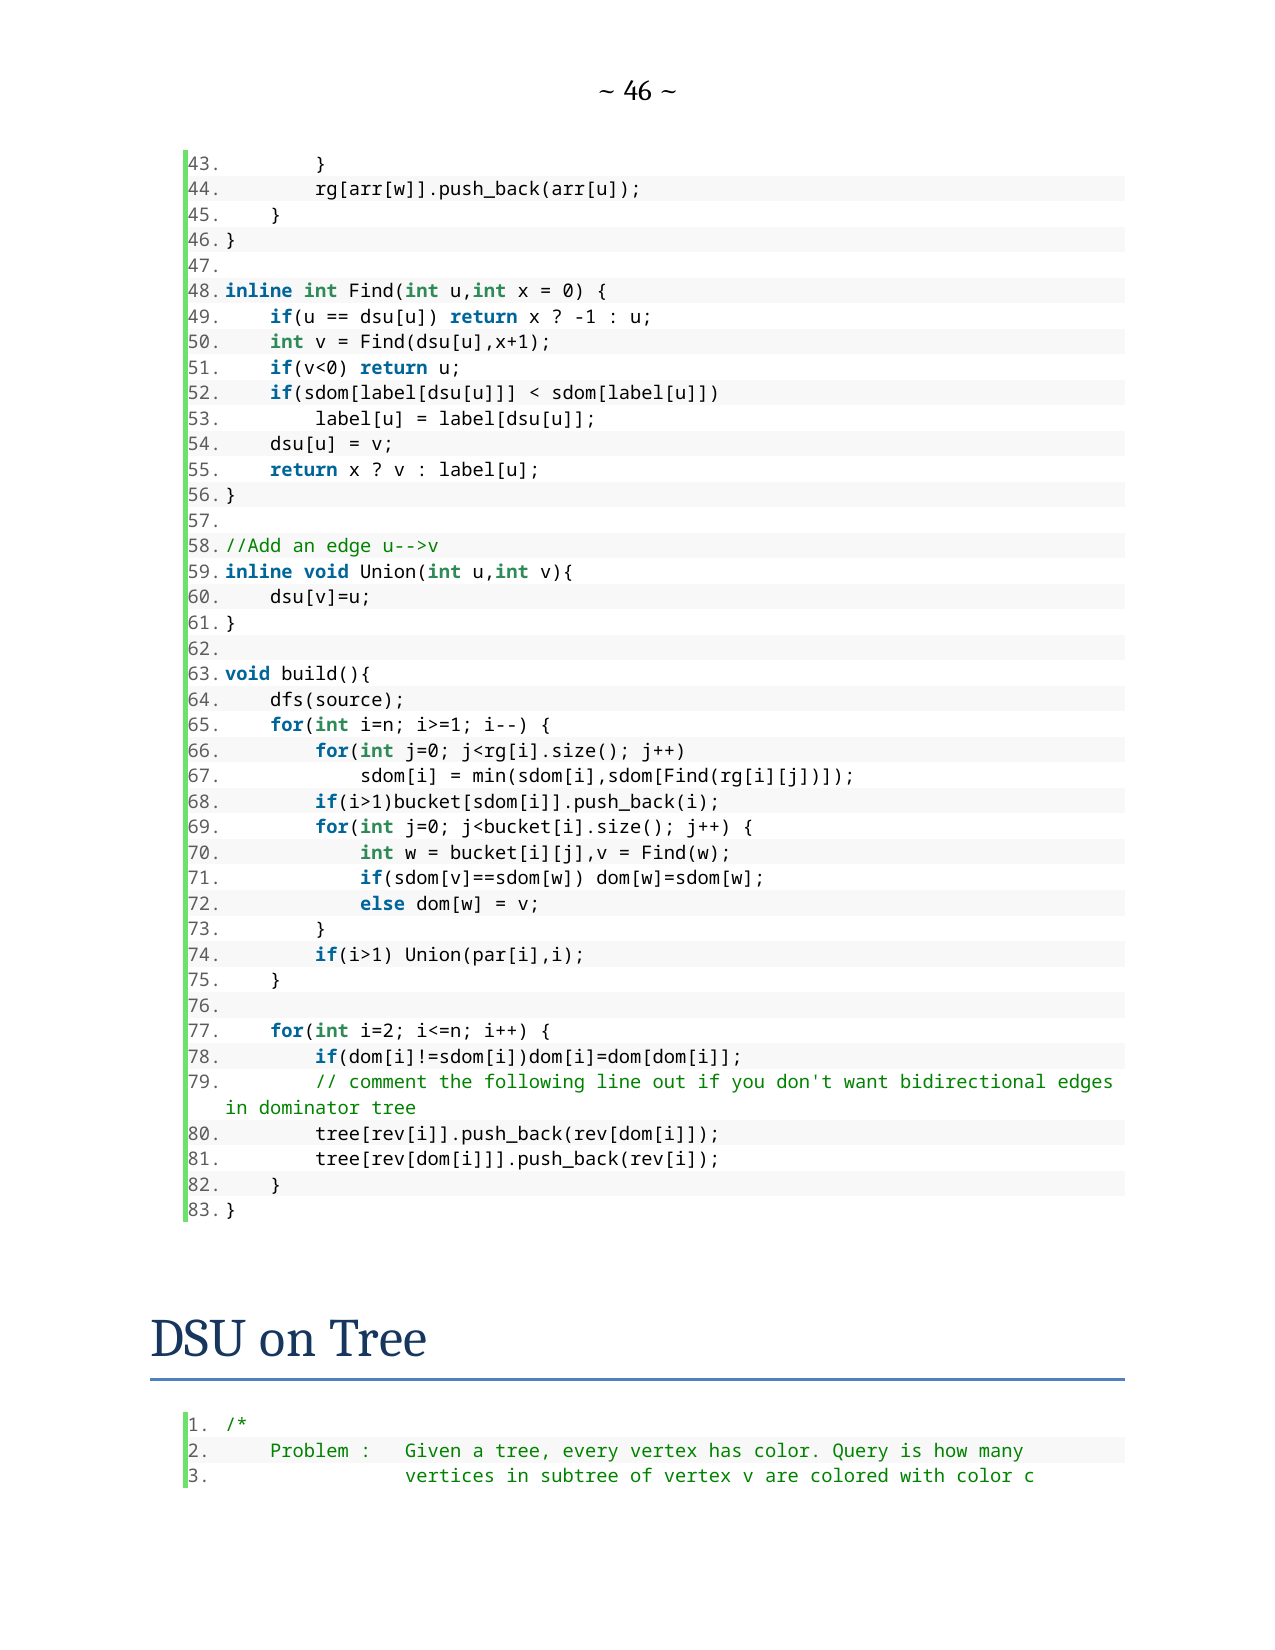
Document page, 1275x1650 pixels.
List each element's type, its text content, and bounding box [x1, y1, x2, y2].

list int v = Find(dsu[u],x+1); [188, 329, 1125, 354]
list dfs(source); [188, 686, 1125, 711]
list for(int i=n; i>=1; i--) { [188, 711, 1125, 737]
list inline int Find(int u,int x = 0) { [188, 278, 1125, 303]
list if(i>1)bucket[sdom[i]].push_back(i); [188, 788, 1125, 813]
list //Add an edge u-->v [188, 533, 1125, 558]
list /* [188, 1412, 1125, 1437]
list for(int j=0; j<bucket[i].size(); j++) { [188, 813, 1125, 839]
list if(u == dsu[u]) return x ? -1 : u; [188, 303, 1125, 329]
list if(sdom[label[dsu[u]]] < sdom[label[u]]) [188, 380, 1125, 405]
list if(v<0) return u; [188, 354, 1125, 380]
list dsu[u] = v; [188, 431, 1125, 456]
list else dom[w] = v; [188, 890, 1125, 916]
list if(dom[i]!=sdom[i])dom[i]=dom[dom[i]]; [188, 1043, 1125, 1069]
list label[u] = label[dsu[u]]; [188, 405, 1125, 431]
list tree[rev[i]].push_back(rev[dom[i]]); [188, 1120, 1125, 1145]
list } [188, 967, 1125, 992]
list } [188, 150, 1125, 176]
list int w = bucket[i][j],v = Find(w); [188, 839, 1125, 864]
list sdom[i] = min(sdom[i],sdom[Find(rg[i][j])]); [188, 762, 1125, 788]
list for(int j=0; j<rg[i].size(); j++) [188, 737, 1125, 762]
list for(int i=2; i<=n; i++) { [188, 1018, 1125, 1043]
list inline void Union(int u,int v){ [188, 558, 1125, 584]
list } [188, 609, 1125, 635]
list rg[arr[w]].push_back(arr[u]); [188, 176, 1125, 201]
list } [188, 916, 1125, 941]
list } [188, 1171, 1125, 1196]
list } [188, 201, 1125, 227]
list } [188, 227, 1125, 252]
list // comment the following line out if you don't want bidirectional edges in dominator tree [188, 1069, 1125, 1120]
list } [188, 1196, 1125, 1222]
title DSU on Tree [150, 1308, 1125, 1378]
list if(i>1) Union(par[i],i); [188, 941, 1125, 967]
list void build(){ [188, 660, 1125, 686]
list Problem : Given a tree, every vertex has color. Query is how many [188, 1437, 1125, 1463]
list return x ? v : label[u]; [188, 456, 1125, 482]
list tree[rev[dom[i]]].push_back(rev[i]); [188, 1145, 1125, 1171]
list if(sdom[v]==sdom[w]) dom[w]=sdom[w]; [188, 864, 1125, 890]
list vertices in subtree of vertex v are colored with color c [188, 1463, 1125, 1488]
list dsu[v]=u; [188, 584, 1125, 609]
list } [188, 482, 1125, 507]
